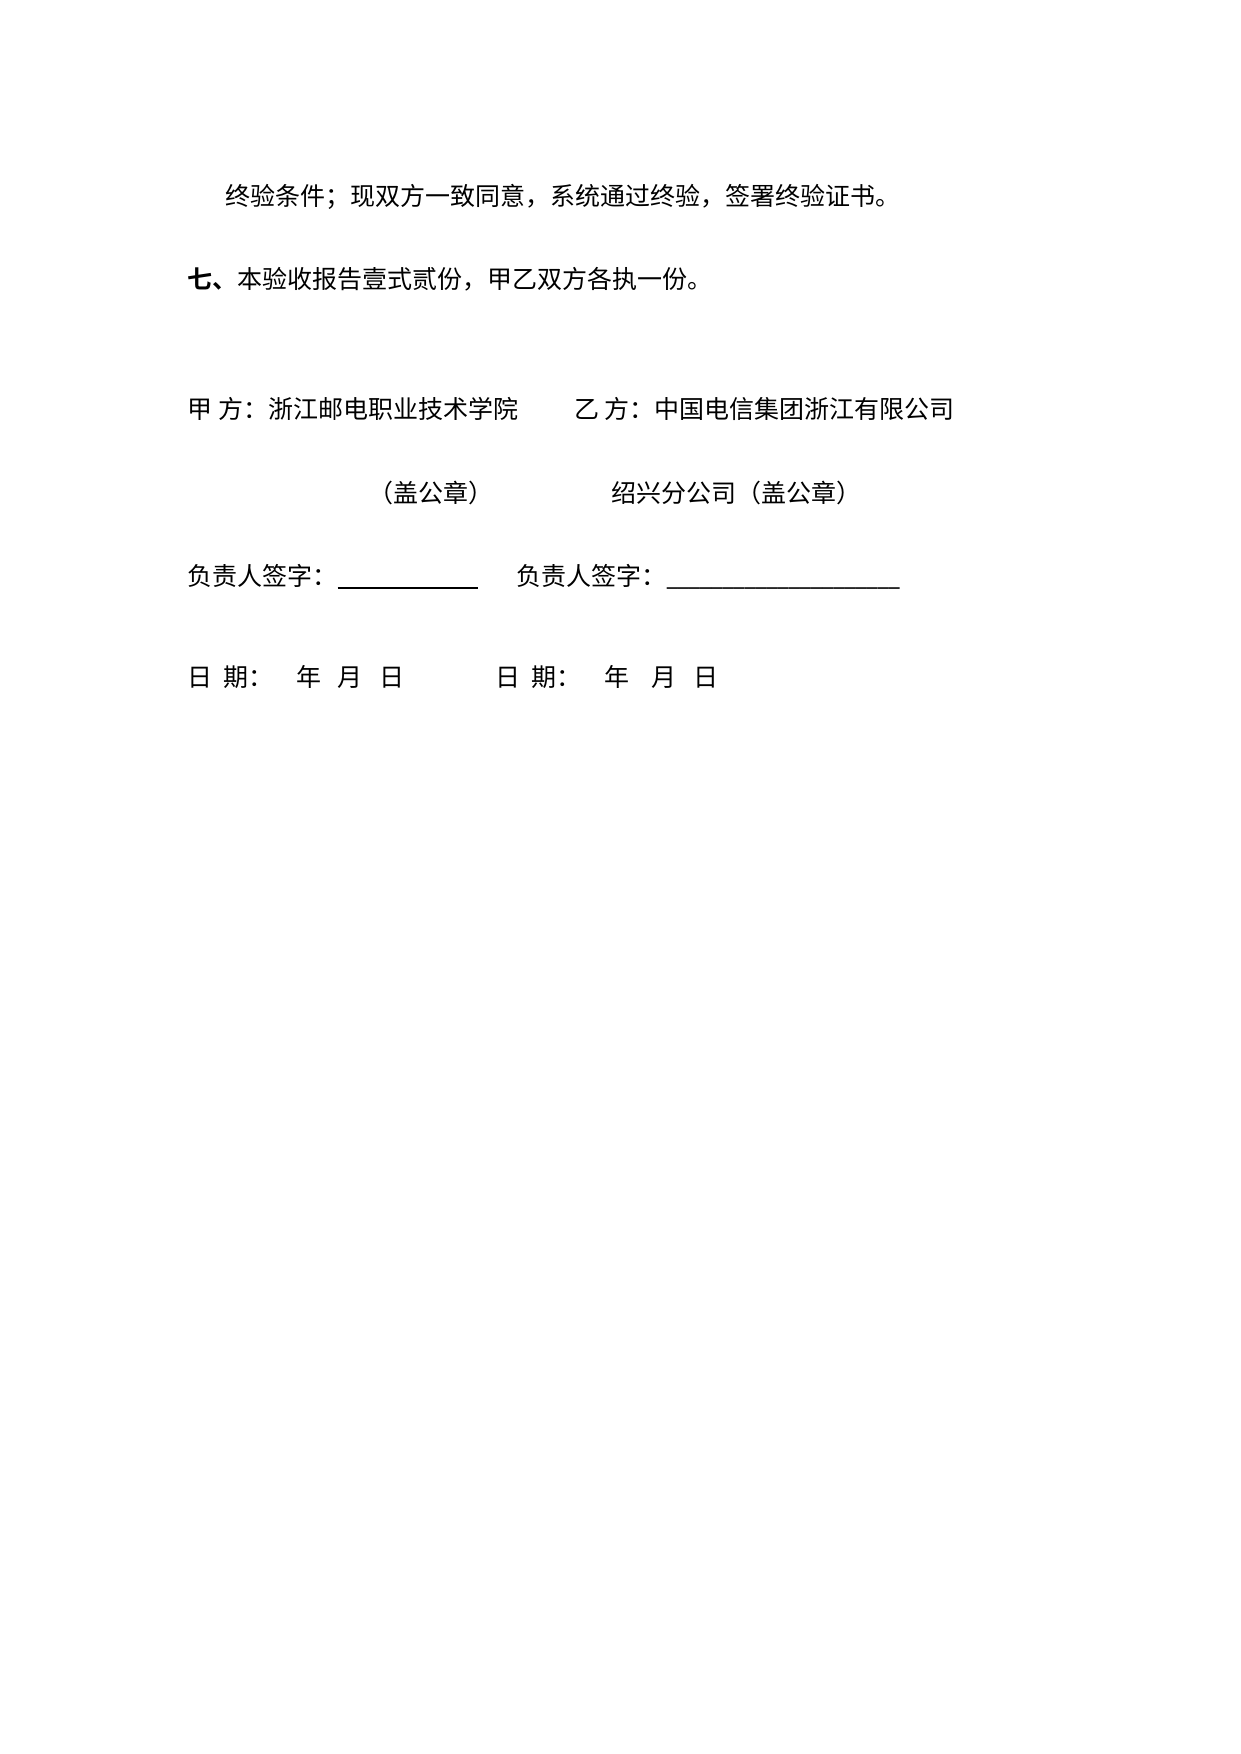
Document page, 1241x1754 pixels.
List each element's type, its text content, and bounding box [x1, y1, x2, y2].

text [225, 162, 1053, 227]
text （盖公章） 绍兴分公司（盖公章） [319, 459, 1053, 524]
text 负责人签字： 负责人签字：_____________________ [187, 542, 1053, 607]
text 七、本验收报告壹式贰份，甲乙双方各执一份。 [187, 245, 1053, 310]
text 日 期： 年 月 日 日 期： 年 月 日 [187, 643, 1053, 708]
text 甲 方：浙江邮电职业技术学院 乙 方：中国电信集团浙江有限公司 [187, 376, 1053, 441]
